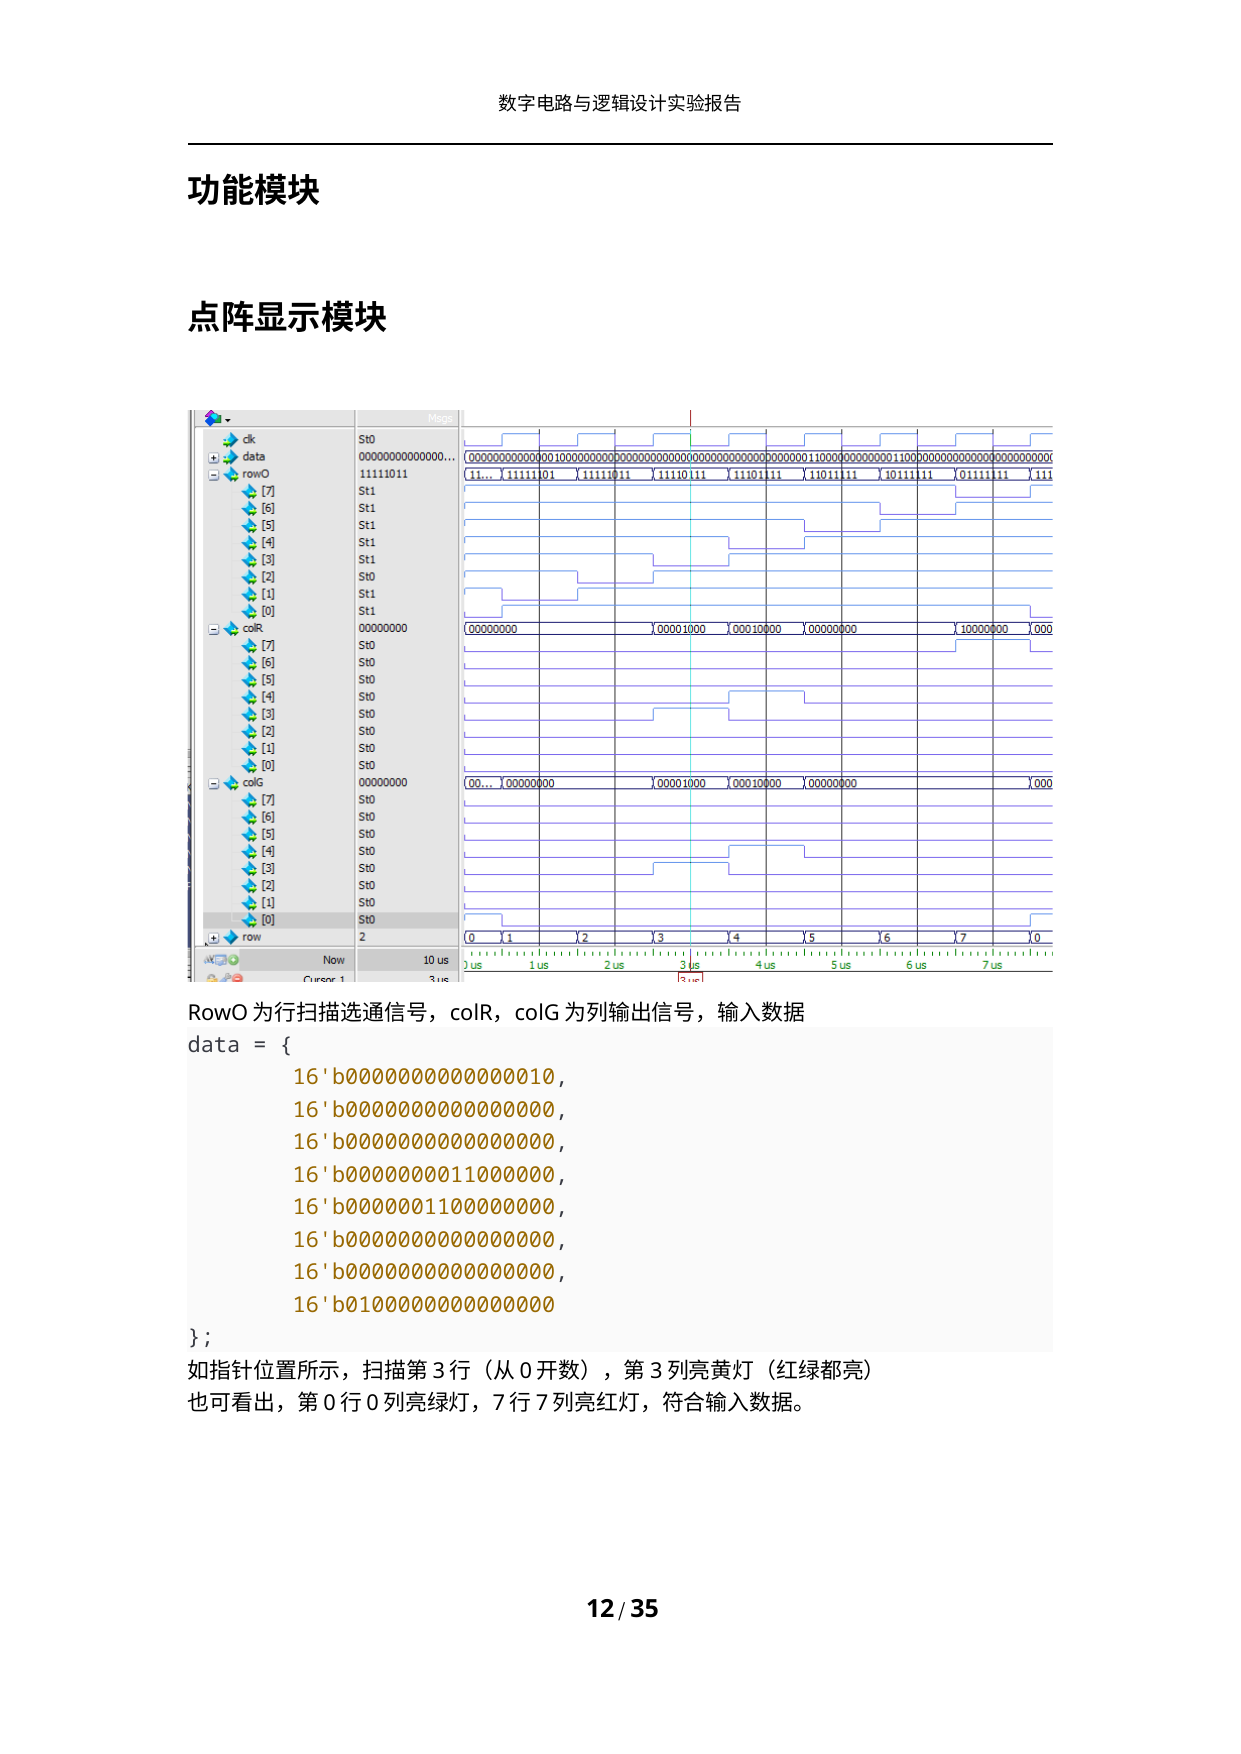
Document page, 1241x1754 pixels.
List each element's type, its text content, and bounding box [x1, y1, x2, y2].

text 如指针位置所示，扫描第3行（从0开数），第3列亮黄灯（红绿都亮） [187, 1352, 1053, 1385]
text 16'b0000000011000000, [187, 1157, 1053, 1190]
text data = { [187, 1027, 1053, 1060]
picture [187, 410, 1053, 982]
text 16'b0100000000000000 [187, 1287, 1053, 1320]
text 16'b0000000000000000, [187, 1092, 1053, 1125]
text 16'b0000001100000000, [187, 1190, 1053, 1222]
text RowO为行扫描选通信号，colR，colG为列输出信号，输入数据 [187, 995, 1053, 1027]
text 16'b0000000000000000, [187, 1255, 1053, 1287]
subtitle 功能模块 [187, 156, 1053, 221]
text 也可看出，第0行0列亮绿灯，7行7列亮红灯，符合输入数据。 [187, 1385, 1053, 1417]
text }; [187, 1320, 1053, 1352]
text 16'b0000000000000000, [187, 1222, 1053, 1255]
text 16'b0000000000000010, [187, 1060, 1053, 1092]
subtitle 点阵显示模块 [187, 283, 1053, 348]
text 16'b0000000000000000, [187, 1125, 1053, 1157]
